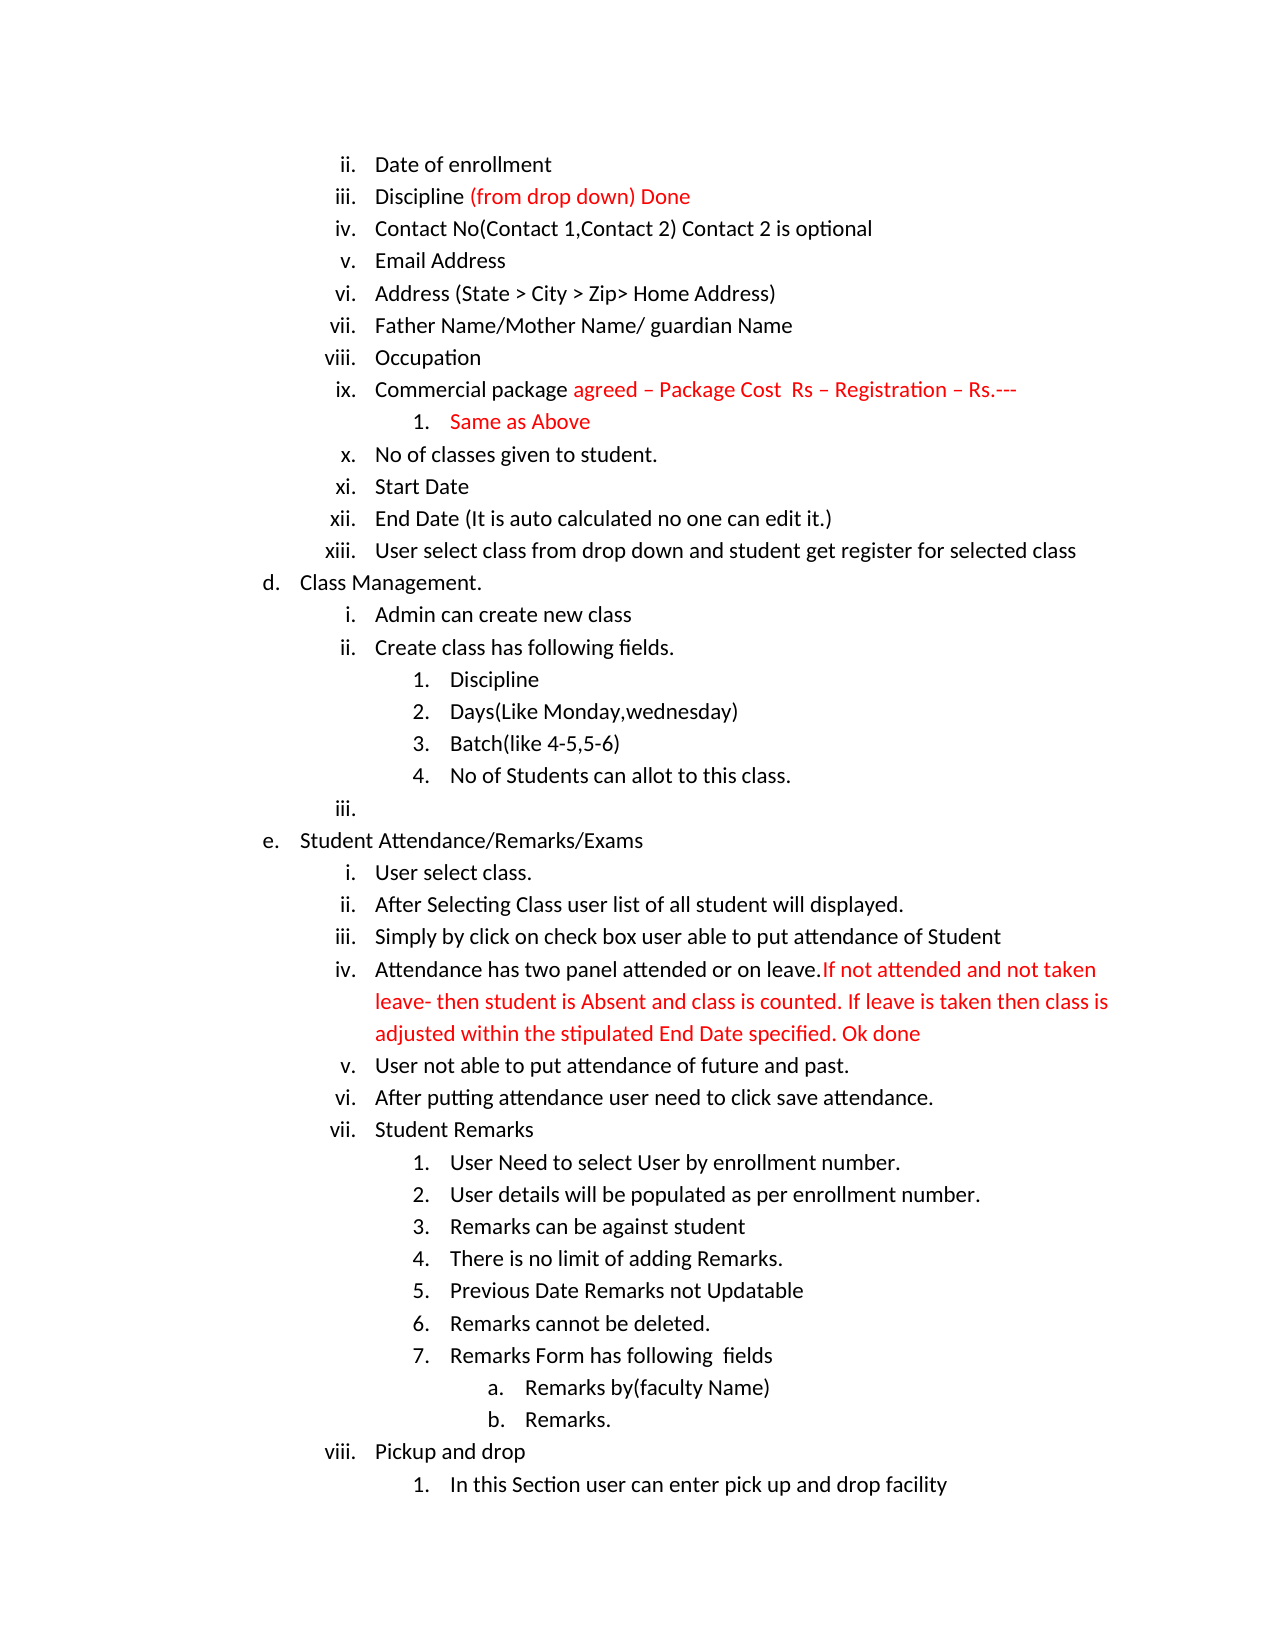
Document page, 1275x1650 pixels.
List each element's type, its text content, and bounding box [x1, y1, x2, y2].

list End Date (It is auto calculated no one can edit it.) [356, 504, 1125, 532]
list After Selecting Class user list of all student will displayed. [356, 890, 1125, 918]
list There is no limit of adding Remarks. [412, 1244, 1125, 1272]
list User select class. [356, 858, 1125, 886]
list Remarks by(faculty Name) [487, 1373, 1125, 1401]
list User not able to put attendance of future and past. [356, 1051, 1125, 1079]
list Commercial package agreed – Package Cost Rs – Registration – Rs.--- [356, 375, 1125, 403]
list Email Address [356, 247, 1125, 274]
list No of classes given to student. [356, 440, 1125, 468]
list User Need to select User by enrollment number. [412, 1148, 1125, 1176]
list Discipline [412, 665, 1125, 693]
list Date of enrollment [356, 150, 1125, 178]
list Address (State > City > Zip> Home Address) [356, 279, 1125, 307]
list Batch(like 4-5,5-6) [412, 729, 1125, 757]
list In this Section user can enter pick up and drop facility [412, 1470, 1125, 1498]
list Same as Above [412, 407, 1125, 436]
list User select class from drop down and student get register for selected class [356, 536, 1125, 564]
list After putting attendance user need to click save attendance. [356, 1083, 1125, 1111]
list Remarks cannot be deleted. [412, 1309, 1125, 1337]
list Class Management. [262, 568, 1125, 596]
list Remarks can be against student [412, 1212, 1125, 1240]
list Discipline (from drop down) Done [356, 182, 1125, 210]
list Admin can create new class [356, 601, 1125, 629]
list No of Students can allot to this class. [412, 762, 1125, 789]
list Create class has following fields. [356, 633, 1125, 661]
list Start Date [356, 472, 1125, 500]
list Attendance has two panel attended or on leave.If not attended and not taken leave- then student is Absent and class is counted. If leave is taken then class is adjusted within the stipulated End Date specified. Ok done [356, 955, 1125, 1047]
list Student Remarks [356, 1116, 1125, 1144]
list Pickup and drop [356, 1437, 1125, 1466]
list Remarks Form has following fields [412, 1341, 1125, 1369]
list Occupation [356, 343, 1125, 371]
list Student Attendance/Remarks/Exams [262, 826, 1125, 854]
list Days(Like Monday,wednesday) [412, 697, 1125, 725]
list Previous Date Remarks not Updatable [412, 1277, 1125, 1304]
list Contact No(Contact 1,Contact 2) Contact 2 is optional [356, 214, 1125, 242]
list Simply by click on check box user able to put attendance of Student [356, 922, 1125, 951]
list Remarks. [487, 1405, 1125, 1433]
list Father Name/Mother Name/ guardian Name [356, 311, 1125, 339]
list User details will be populated as per enrollment number. [412, 1180, 1125, 1208]
